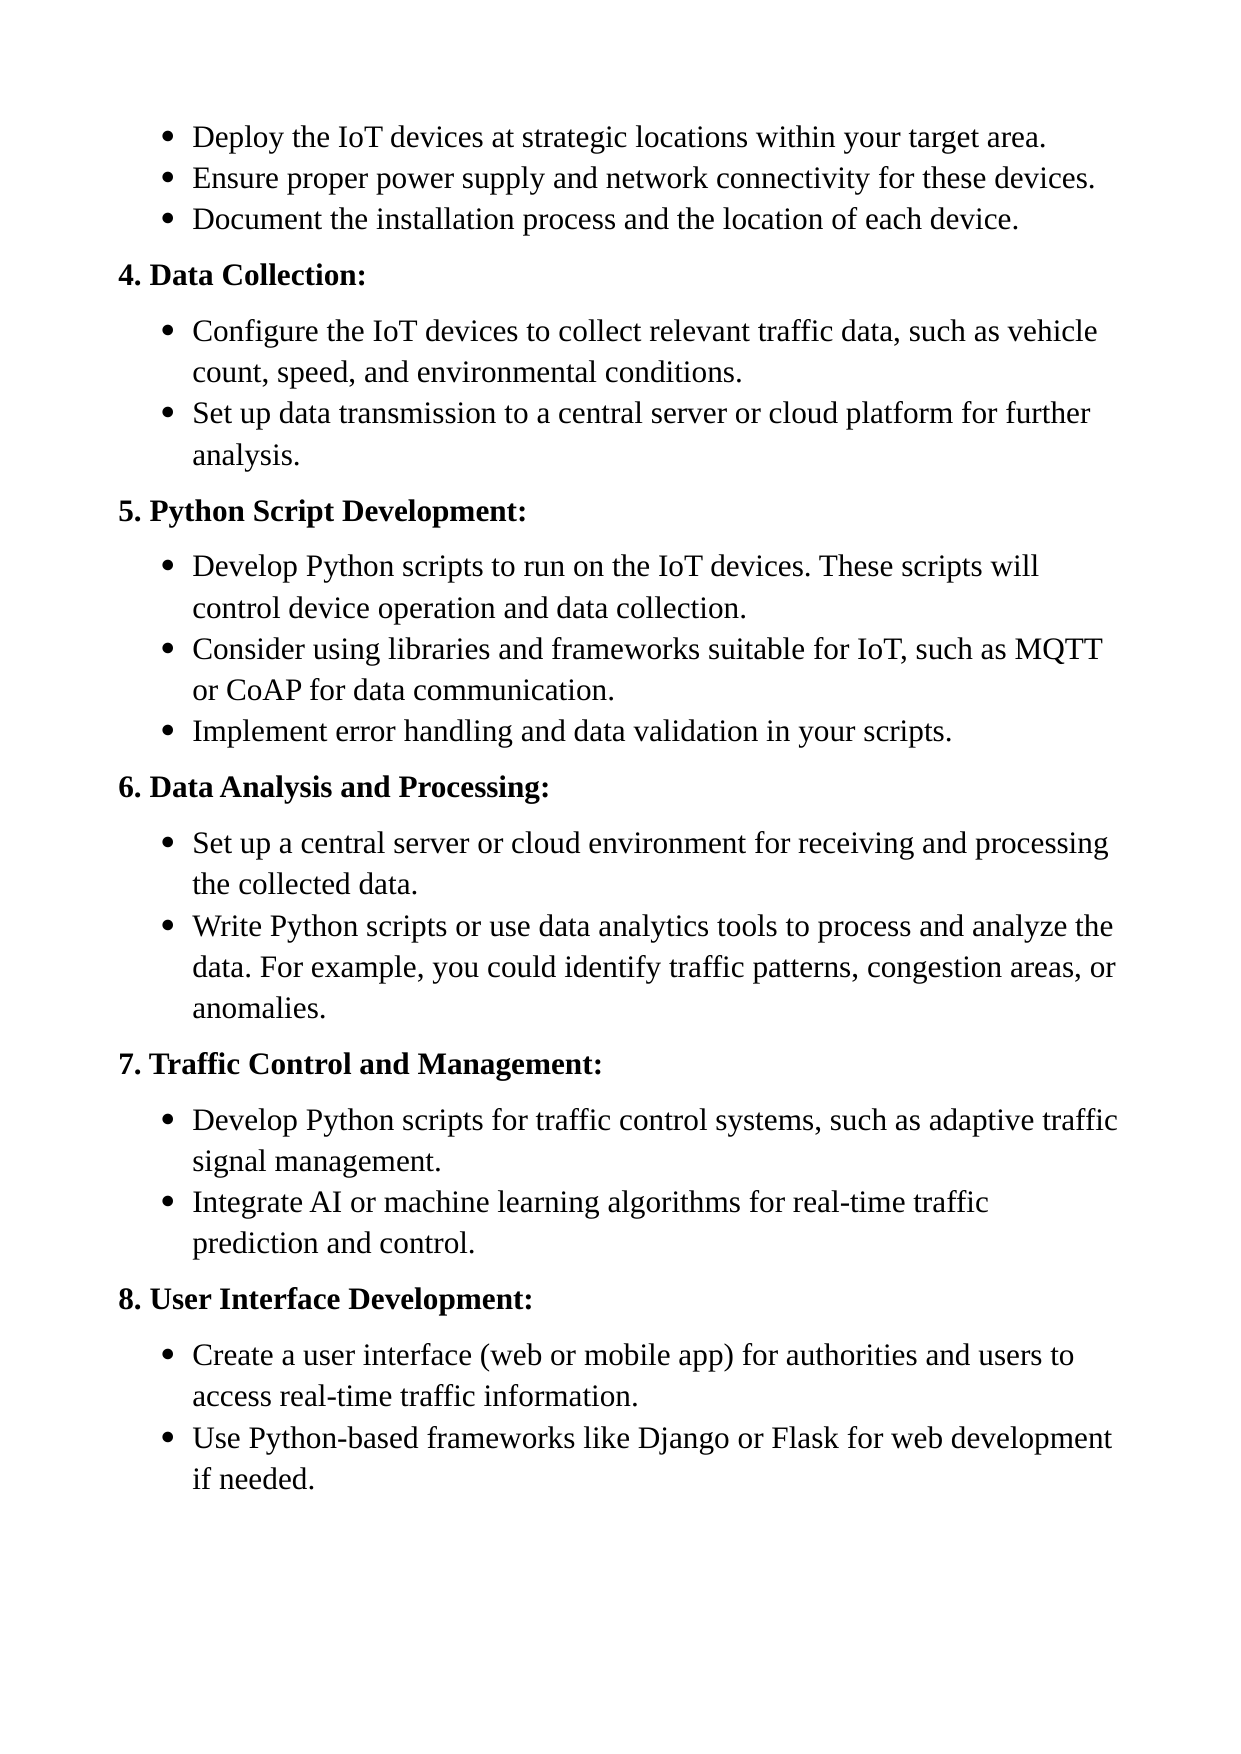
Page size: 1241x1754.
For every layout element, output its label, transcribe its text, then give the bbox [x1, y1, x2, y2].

list Document the installation process and the location of each device. [162, 201, 1122, 237]
text 6. Data Analysis and Processing: [118, 768, 1122, 804]
list Use Python-based frameworks like Django or Flask for web development if needed. [162, 1419, 1122, 1496]
text 8. User Interface Development: [118, 1281, 1122, 1317]
list Develop Python scripts to run on the IoT devices. These scripts will control device operation and data collection. [162, 548, 1122, 625]
list Write Python scripts or use data analytics tools to process and analyze the data. For example, you could identify traffic patterns, congestion areas, or anomalies. [162, 907, 1122, 1025]
list Ensure proper power supply and network connectivity for these devices. [162, 159, 1122, 195]
list Set up a central server or cloud environment for receiving and processing the collected data. [162, 824, 1122, 902]
list Deploy the IoT devices at strategic locations within your target area. [162, 118, 1122, 154]
list Develop Python scripts for traffic control systems, such as adaptive traffic signal management. [162, 1101, 1122, 1178]
list Configure the IoT devices to collect relevant traffic data, such as vehicle count, speed, and environmental conditions. [162, 312, 1122, 389]
text 5. Python Script Development: [118, 492, 1122, 528]
text 4. Data Collection: [118, 256, 1122, 292]
list Set up data transmission to a central server or cloud platform for further analysis. [162, 395, 1122, 472]
text 7. Traffic Control and Management: [118, 1045, 1122, 1081]
list Create a user interface (web or mobile app) for authorities and users to access real-time traffic information. [162, 1336, 1122, 1414]
list Implement error handling and data validation in your scripts. [162, 713, 1122, 749]
list Consider using libraries and frameworks suitable for IoT, such as MQTT or CoAP for data communication. [162, 630, 1122, 707]
list Integrate AI or machine learning algorithms for real-time traffic prediction and control. [162, 1183, 1122, 1261]
